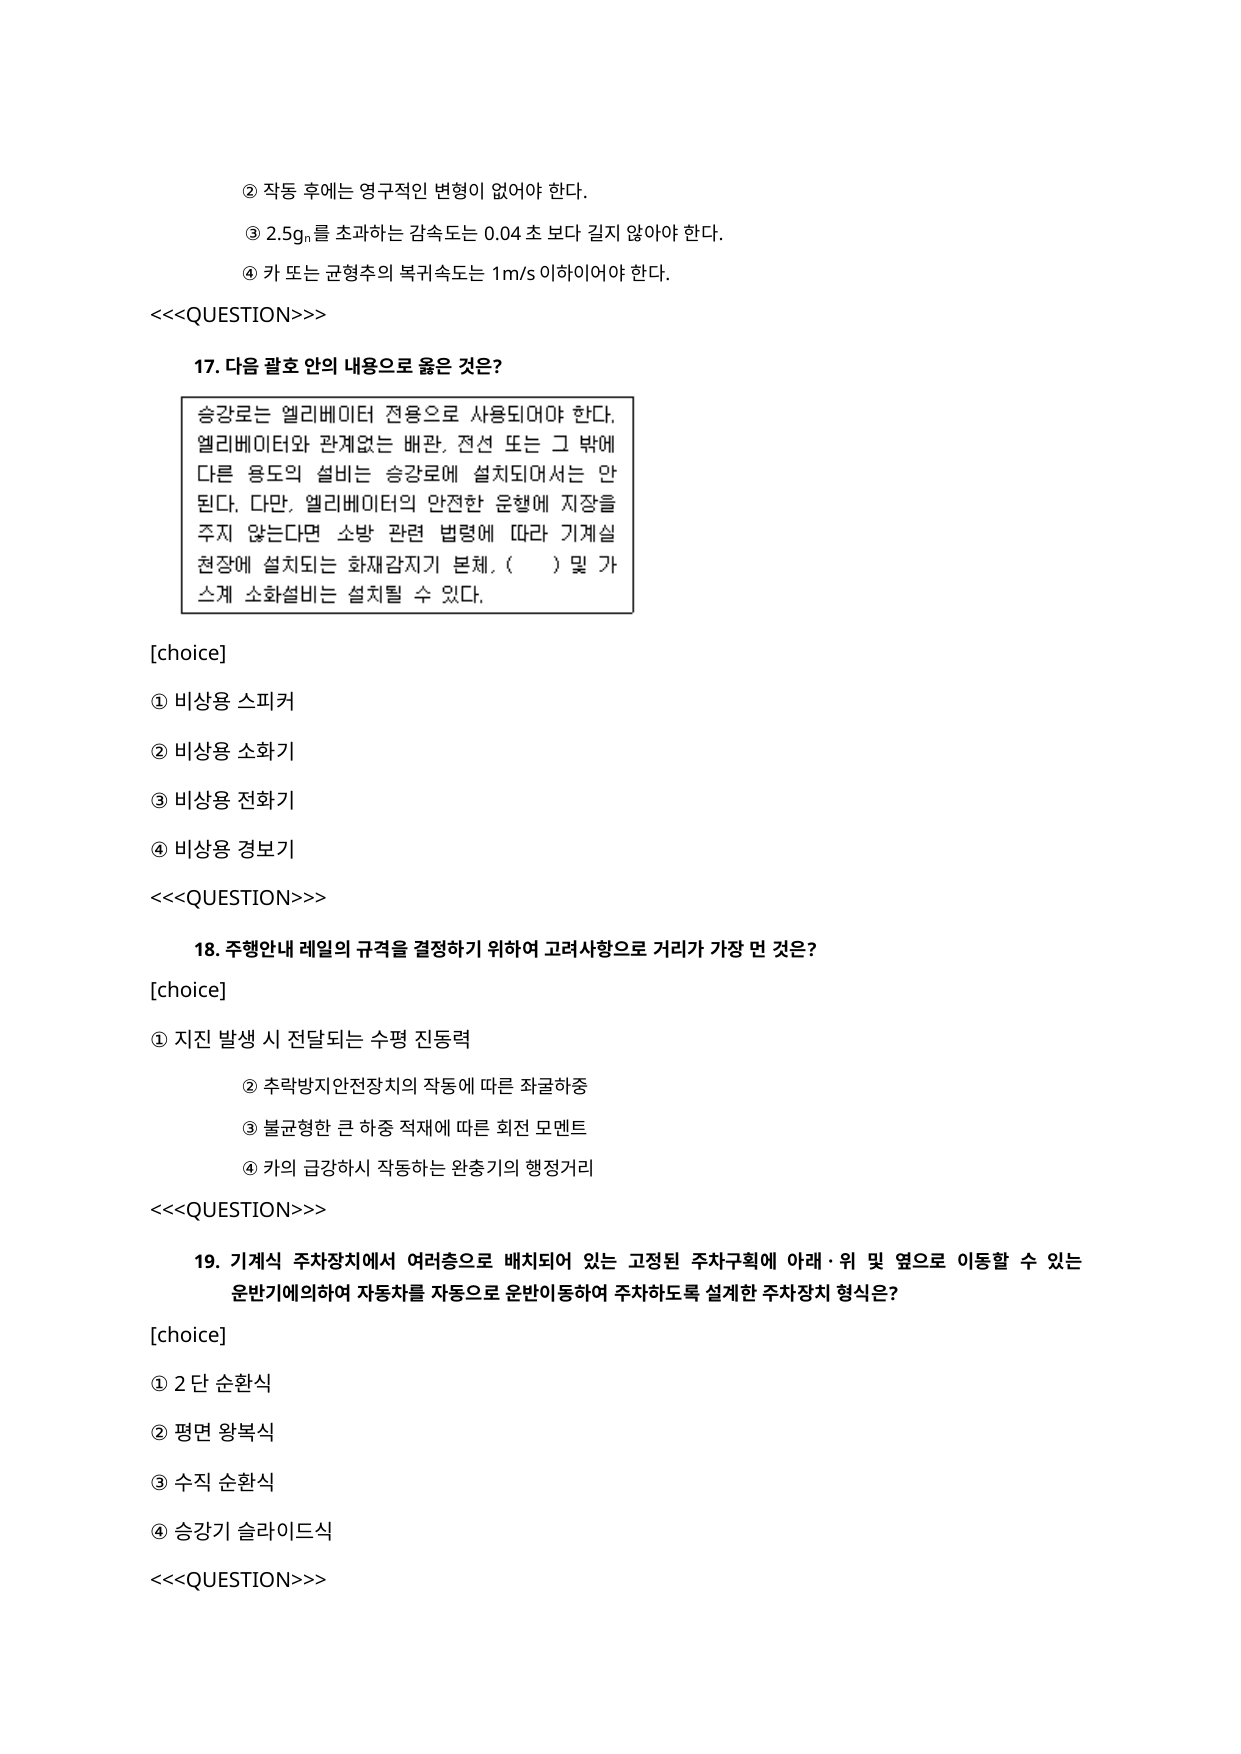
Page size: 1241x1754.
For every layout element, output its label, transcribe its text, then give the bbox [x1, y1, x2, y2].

text ② 비상용 소화기 [150, 735, 1090, 765]
text ① 지진 발생 시 전달되는 수평 진동력 [150, 1023, 1090, 1053]
text [choice] [150, 976, 1090, 1004]
text 17. 다음 괄호 안의 내용으로 옳은 것은? [193, 351, 1084, 379]
text ③ 불균형한 큰 하중 적재에 따른 회전 모멘트 [222, 1113, 1084, 1140]
text 18. 주행안내 레일의 규격을 결정하기 위하여 고려사항으로 거리가 가장 먼 것은? [193, 934, 1084, 962]
text ③ 2.5gn를 초과하는 감속도는 0.04초 보다 길지 않아야 한다. [225, 218, 1084, 245]
text ④ 카 또는 균형추의 복귀속도는 1m/s이하이어야 한다. [222, 259, 1084, 286]
text 19. 기계식 주차장치에서 여러층으로 배치되어 있는 고정된 주차구획에 아래ㆍ위 및 옆으로 이동할 수 있는 운반기에의하여 자동차를 자동으로 운반이동하여 주차하도록 설계한 주차장치 형식은? [193, 1246, 1084, 1306]
text ④ 카의 급강하시 작동하는 완충기의 행정거리 [222, 1154, 1084, 1181]
text [choice] [150, 1320, 1090, 1348]
text <<<QUESTION>>> [150, 1195, 1090, 1223]
text ② 작동 후에는 영구적인 변형이 없어야 한다. [222, 177, 1084, 204]
text <<<QUESTION>>> [150, 883, 1090, 912]
text ② 평면 왕복식 [150, 1417, 1090, 1447]
text <<<QUESTION>>> [150, 1565, 1090, 1593]
text <<<QUESTION>>> [150, 300, 1090, 328]
text ④ 승강기 슬라이드식 [150, 1515, 1090, 1546]
text ③ 비상용 전화기 [150, 784, 1090, 815]
text ③ 수직 순환식 [150, 1466, 1090, 1496]
picture [175, 392, 639, 619]
text [choice] [150, 638, 1090, 667]
text ① 비상용 스피커 [150, 686, 1090, 716]
text ① 2단 순환식 [150, 1367, 1090, 1398]
text ② 추락방지안전장치의 작동에 따른 좌굴하중 [222, 1072, 1084, 1099]
text ④ 비상용 경보기 [150, 834, 1090, 864]
